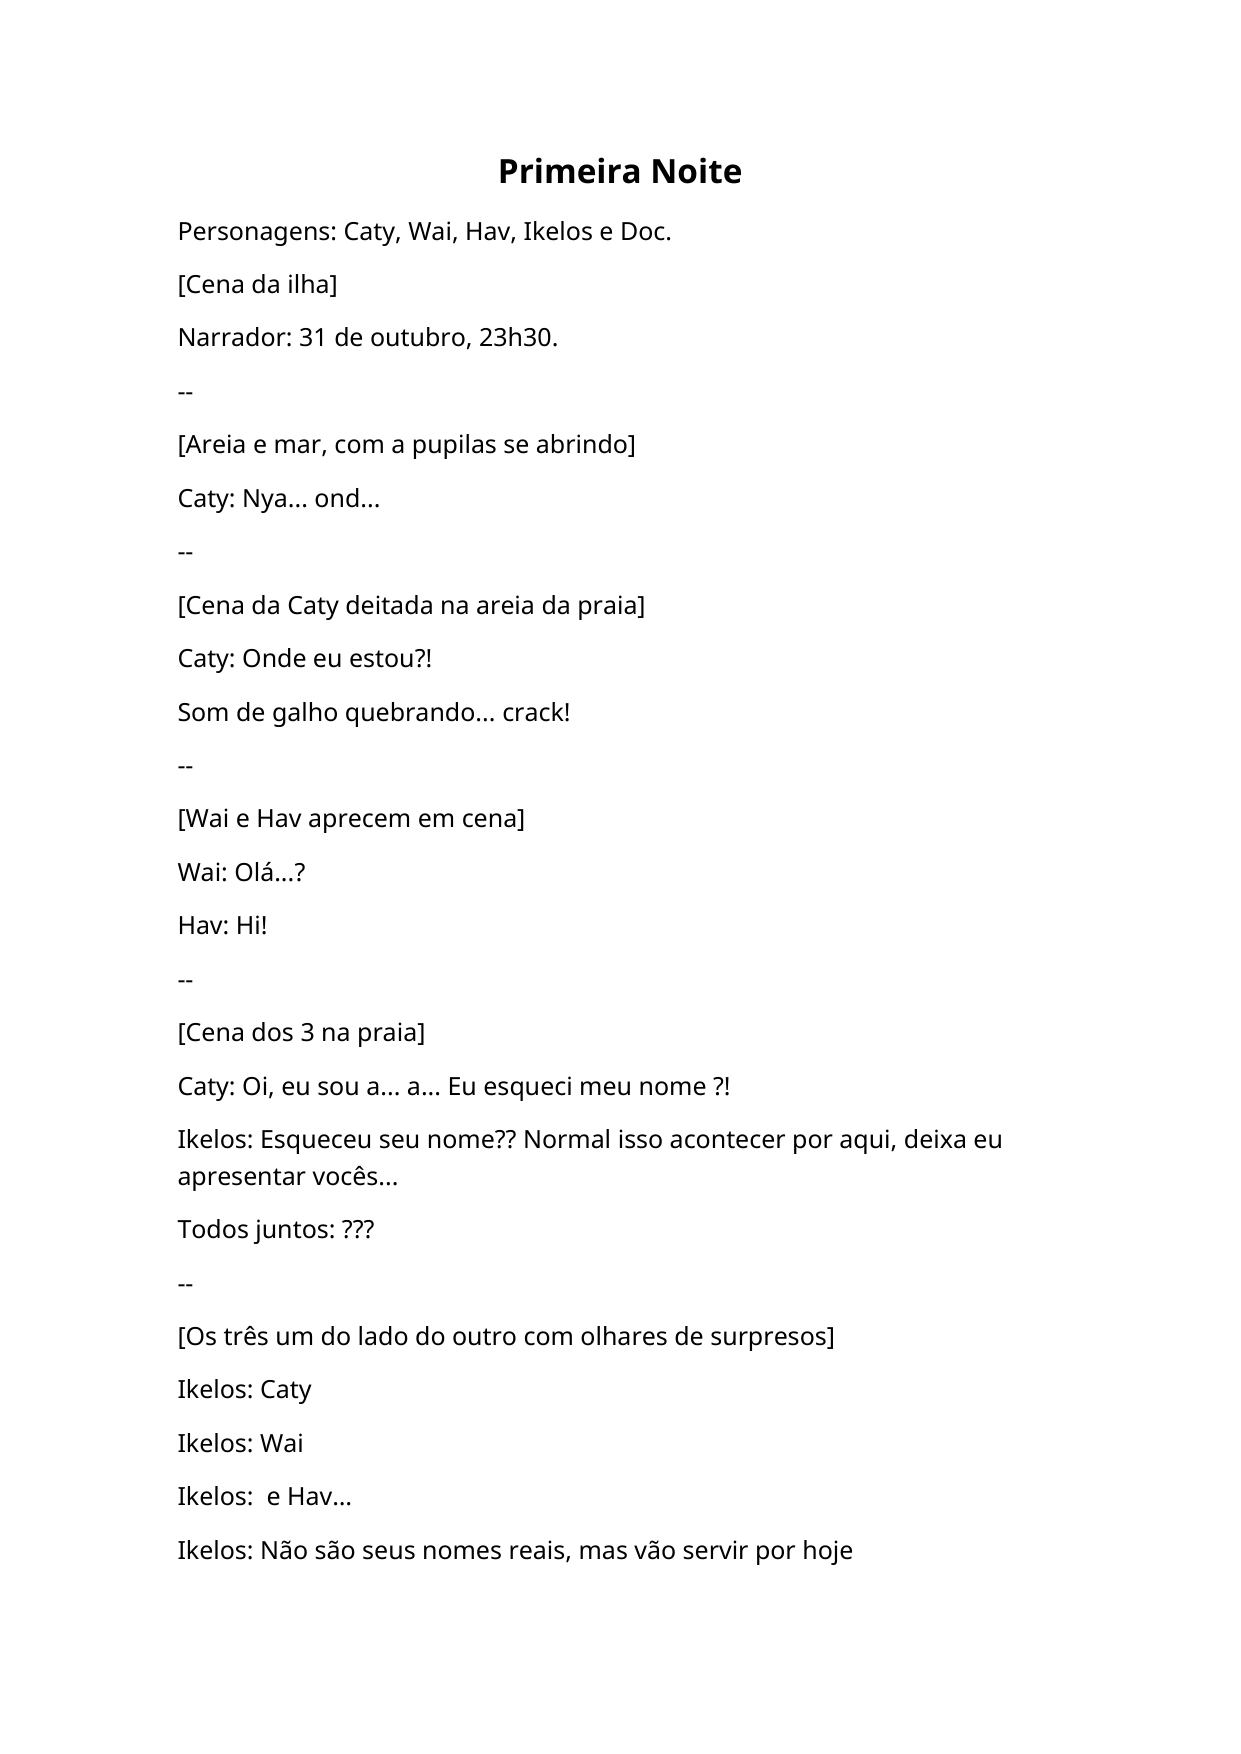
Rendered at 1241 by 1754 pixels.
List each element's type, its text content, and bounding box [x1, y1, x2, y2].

text [Cena dos 3 na praia] [177, 1015, 1063, 1049]
text -- [177, 534, 1063, 568]
text Ikelos: Caty [177, 1372, 1063, 1406]
text Som de galho quebrando... crack! [177, 694, 1063, 728]
text Todos juntos: ??? [177, 1212, 1063, 1246]
text Caty: Nya... ond... [177, 480, 1063, 514]
text Ikelos: e Hav… [177, 1479, 1063, 1513]
text Caty: Onde eu estou?! [177, 641, 1063, 675]
text Personagens: Caty, Wai, Hav, Ikelos e Doc. [177, 213, 1063, 247]
text -- [177, 373, 1063, 408]
text -- [177, 748, 1063, 782]
text Ikelos: Esqueceu seu nome?? Normal isso acontecer por aqui, deixa eu apresentar vocês... [177, 1122, 1063, 1192]
text [Cena da ilha] [177, 267, 1063, 301]
text [Cena da Caty deitada na areia da praia] [177, 587, 1063, 621]
text -- [177, 961, 1063, 995]
text Narrador: 31 de outubro, 23h30. [177, 320, 1063, 354]
text [Wai e Hav aprecem em cena] [177, 801, 1063, 835]
text Caty: Oi, eu sou a... a... Eu esqueci meu nome ?! [177, 1068, 1063, 1102]
text [Os três um do lado do outro com olhares de surpresos] [177, 1319, 1063, 1353]
text -- [177, 1265, 1063, 1299]
text [Areia e mar, com a pupilas se abrindo] [177, 427, 1063, 461]
text Hav: Hi! [177, 908, 1063, 942]
text Wai: Olá...? [177, 854, 1063, 888]
text Primeira Noite [177, 148, 1063, 193]
text Ikelos: Wai [177, 1426, 1063, 1460]
text Ikelos: Não são seus nomes reais, mas vão servir por hoje [177, 1532, 1063, 1567]
